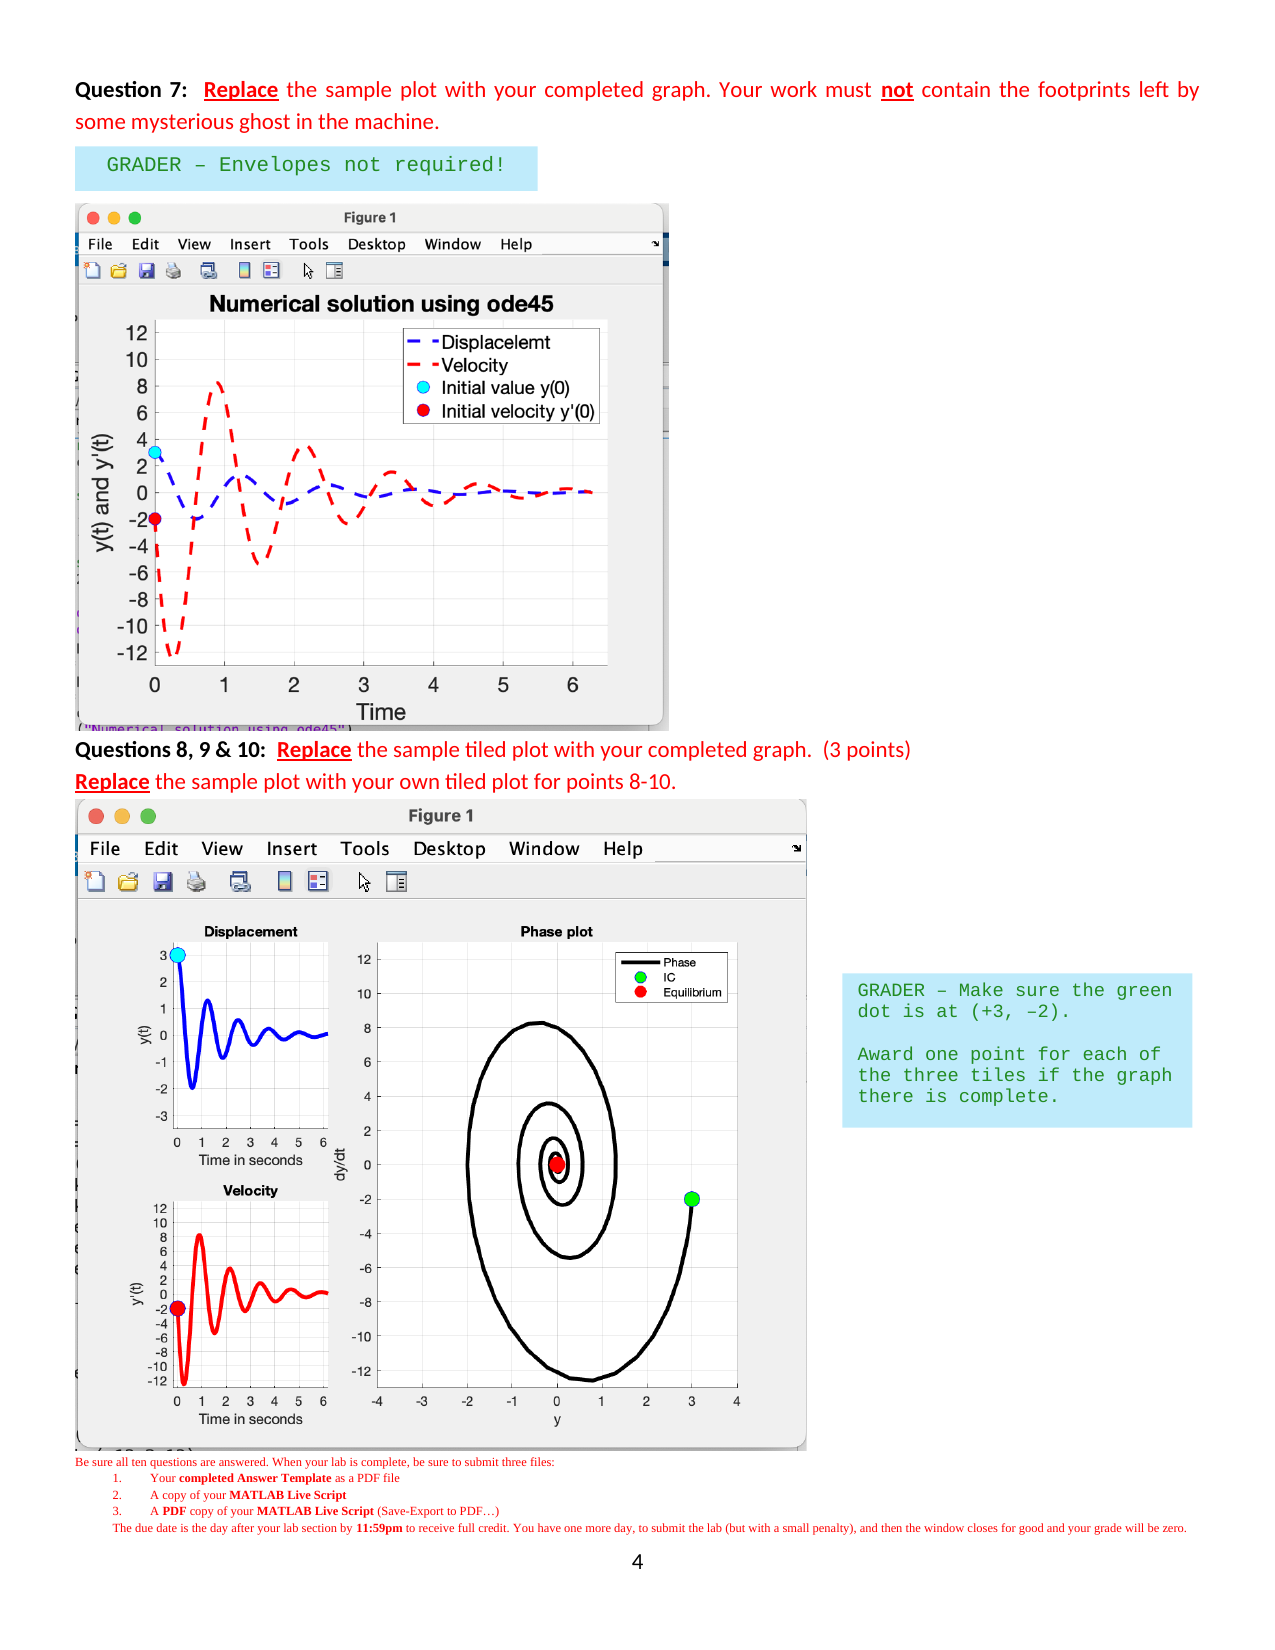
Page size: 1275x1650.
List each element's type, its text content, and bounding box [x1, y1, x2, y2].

text Questions 8, 9 & 10: Replace the sample tiled plot with your completed graph. (3 points) [75, 735, 1200, 763]
text The due date is the day after your lab section by 11:59pm to receive full credit. You have one more day, to submit the lab (but with a small penalty), and then the window closes for good and your grade will be zero. [112, 1521, 1200, 1535]
text Be sure all ten questions are answered. When your lab is complete, be sure to submit three files: [75, 1455, 1200, 1469]
picture [75, 799, 807, 1451]
list A copy of your MATLAB Live Script [112, 1488, 1200, 1502]
text Replace the sample plot with your own tiled plot for points 8-10. [75, 767, 1200, 795]
list A PDF copy of your MATLAB Live Script (Save-Export to PDF…) [112, 1504, 1200, 1518]
picture [75, 203, 669, 731]
text Question 7: Replace the sample plot with your completed graph. Your work must not contain the footprints left by some mysterious ghost in the machine. [75, 75, 1200, 135]
list Your completed Answer Template as a PDF file [112, 1471, 1200, 1486]
